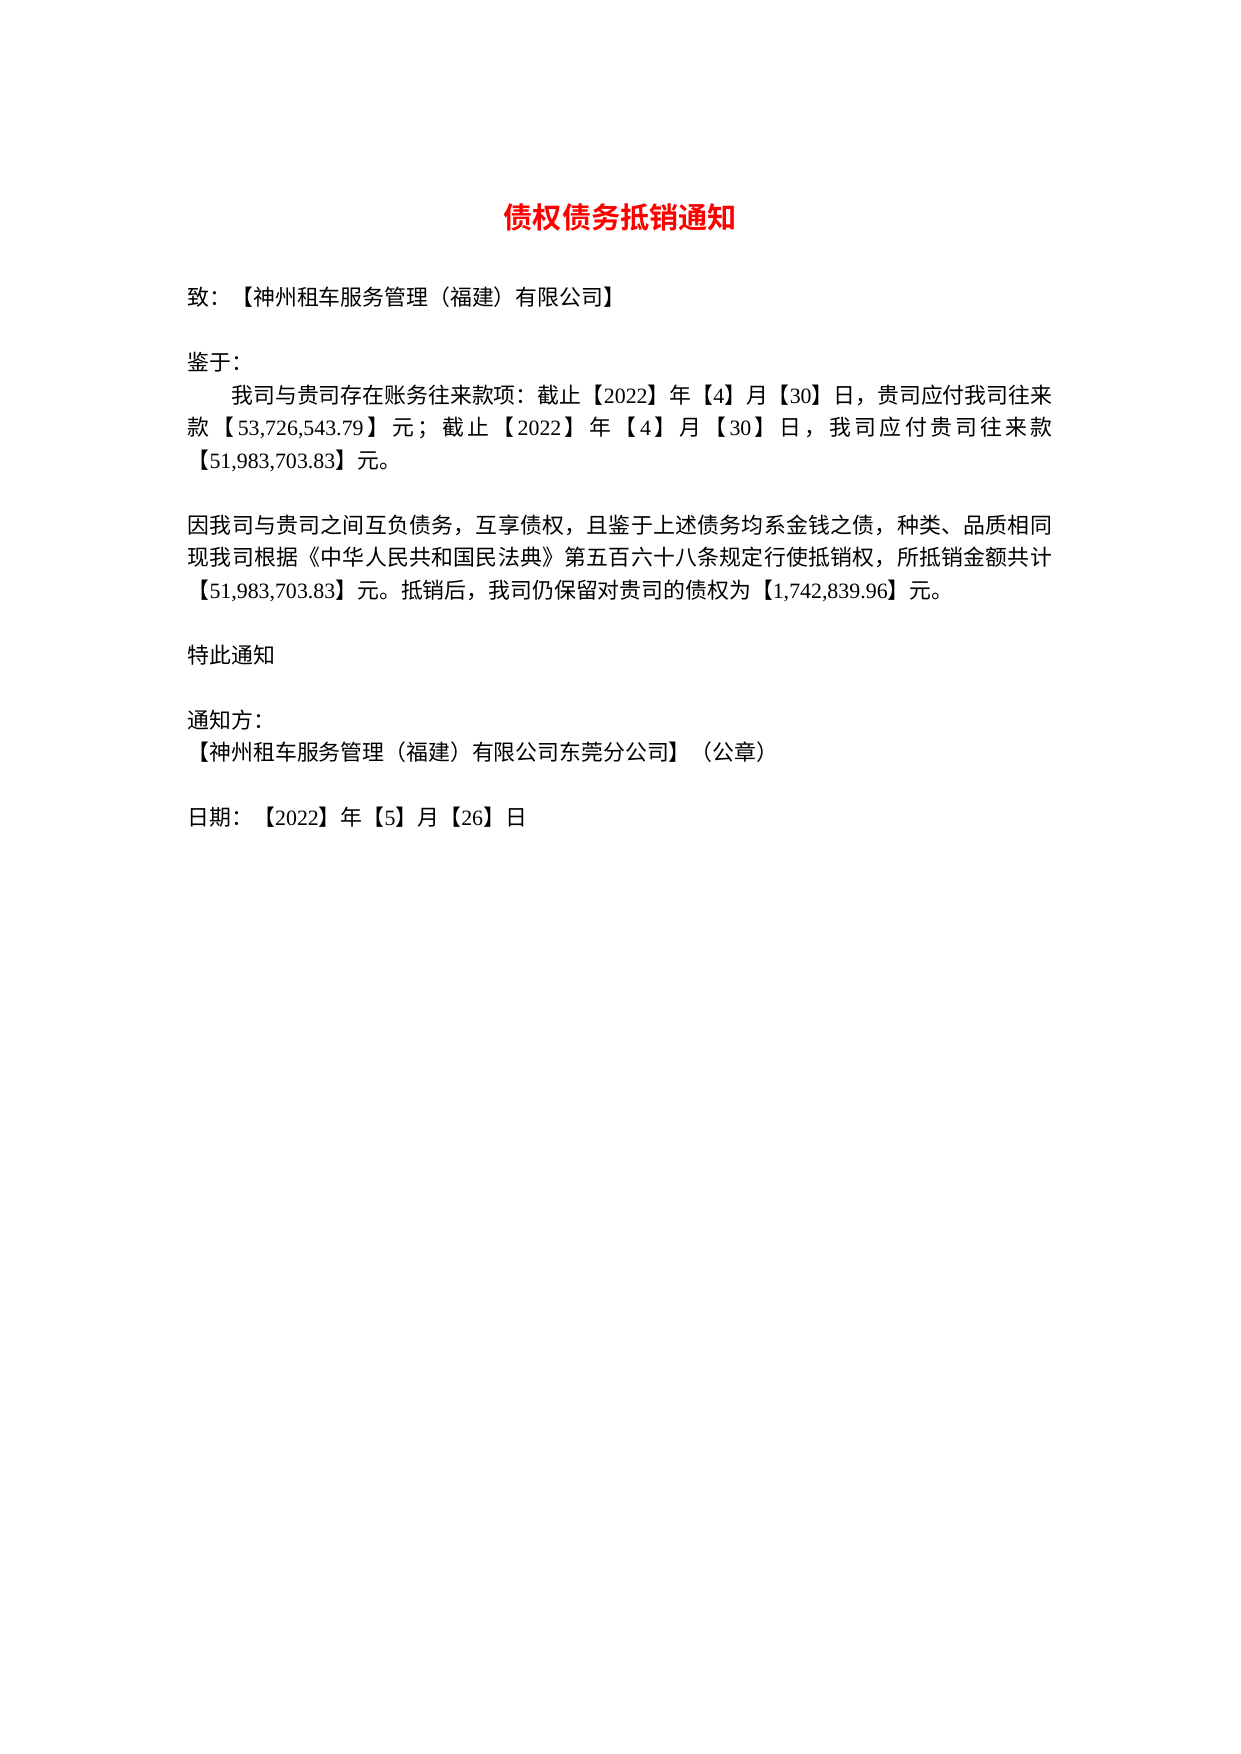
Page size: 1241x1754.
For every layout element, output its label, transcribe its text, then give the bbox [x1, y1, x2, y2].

text 通知方： [187, 702, 1053, 735]
text 鉴于： [187, 345, 1053, 377]
text 因我司与贵司之间互负债务，互享债权，且鉴于上述债务均系金钱之债，种类、品质相同，现我司根据《中华人民共和国民法典》第五百六十八条规定行使抵销权，所抵销金额共计【51,983,703.83】元。抵销后，我司仍保留对贵司的债权为【1,742,839.96】元。 [187, 507, 1053, 605]
text 致：【神州租车服务管理（福建）有限公司】 [187, 280, 1053, 312]
text 日期：【2022】年【5】月【26】日 [187, 800, 1053, 832]
text 【神州租车服务管理（福建）有限公司东莞分公司】（公章） [187, 735, 1053, 767]
text 债权债务抵销通知 [187, 194, 1053, 237]
text 我司与贵司存在账务往来款项：截止【2022】年【4】月【30】日，贵司应付我司往来款【53,726,543.79】元；截止【2022】年【4】月【30】日，我司应付贵司往来款【51,983,703.83】元。 [187, 377, 1053, 475]
text 特此通知 [187, 637, 1053, 670]
